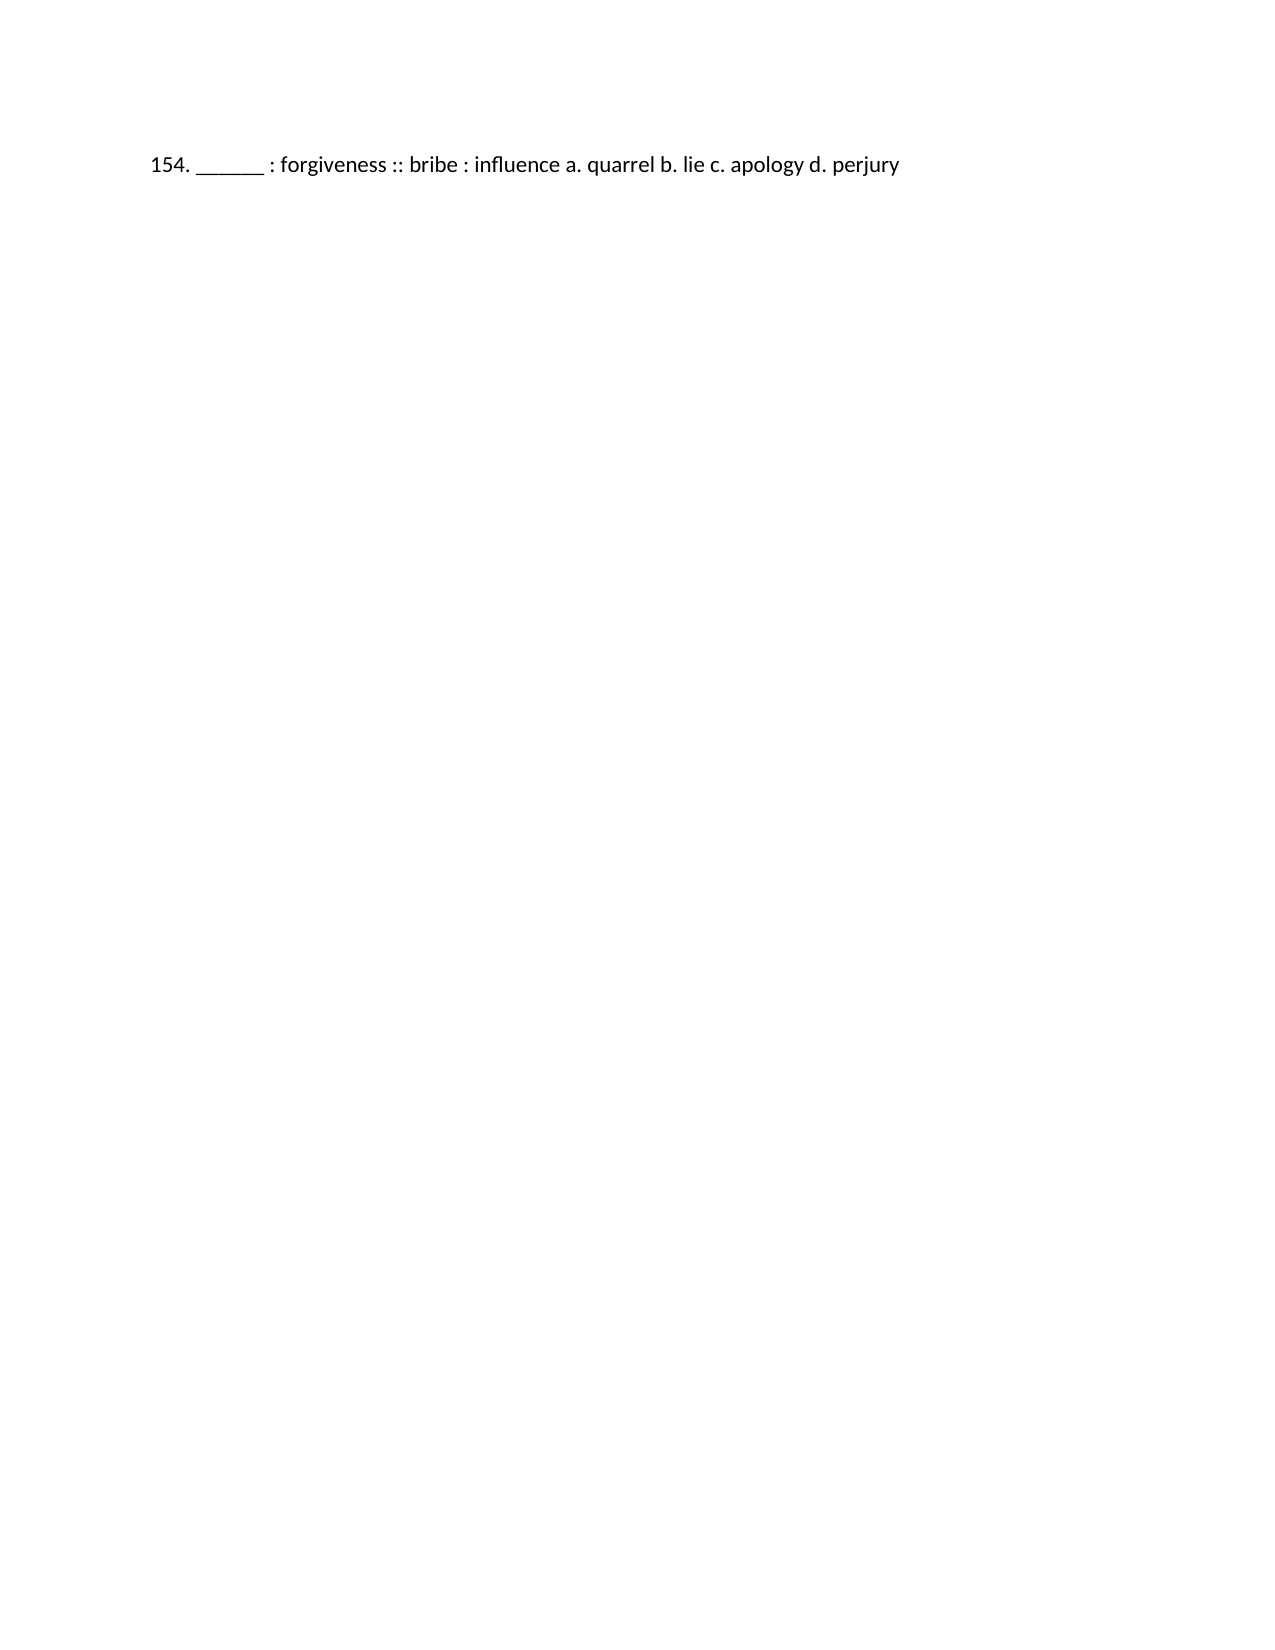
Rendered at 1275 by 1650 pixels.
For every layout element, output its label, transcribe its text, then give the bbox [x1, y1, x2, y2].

text 154. ______ : forgiveness :: bribe : inﬂuence a. quarrel b. lie c. apology d. perjury [150, 150, 1125, 178]
